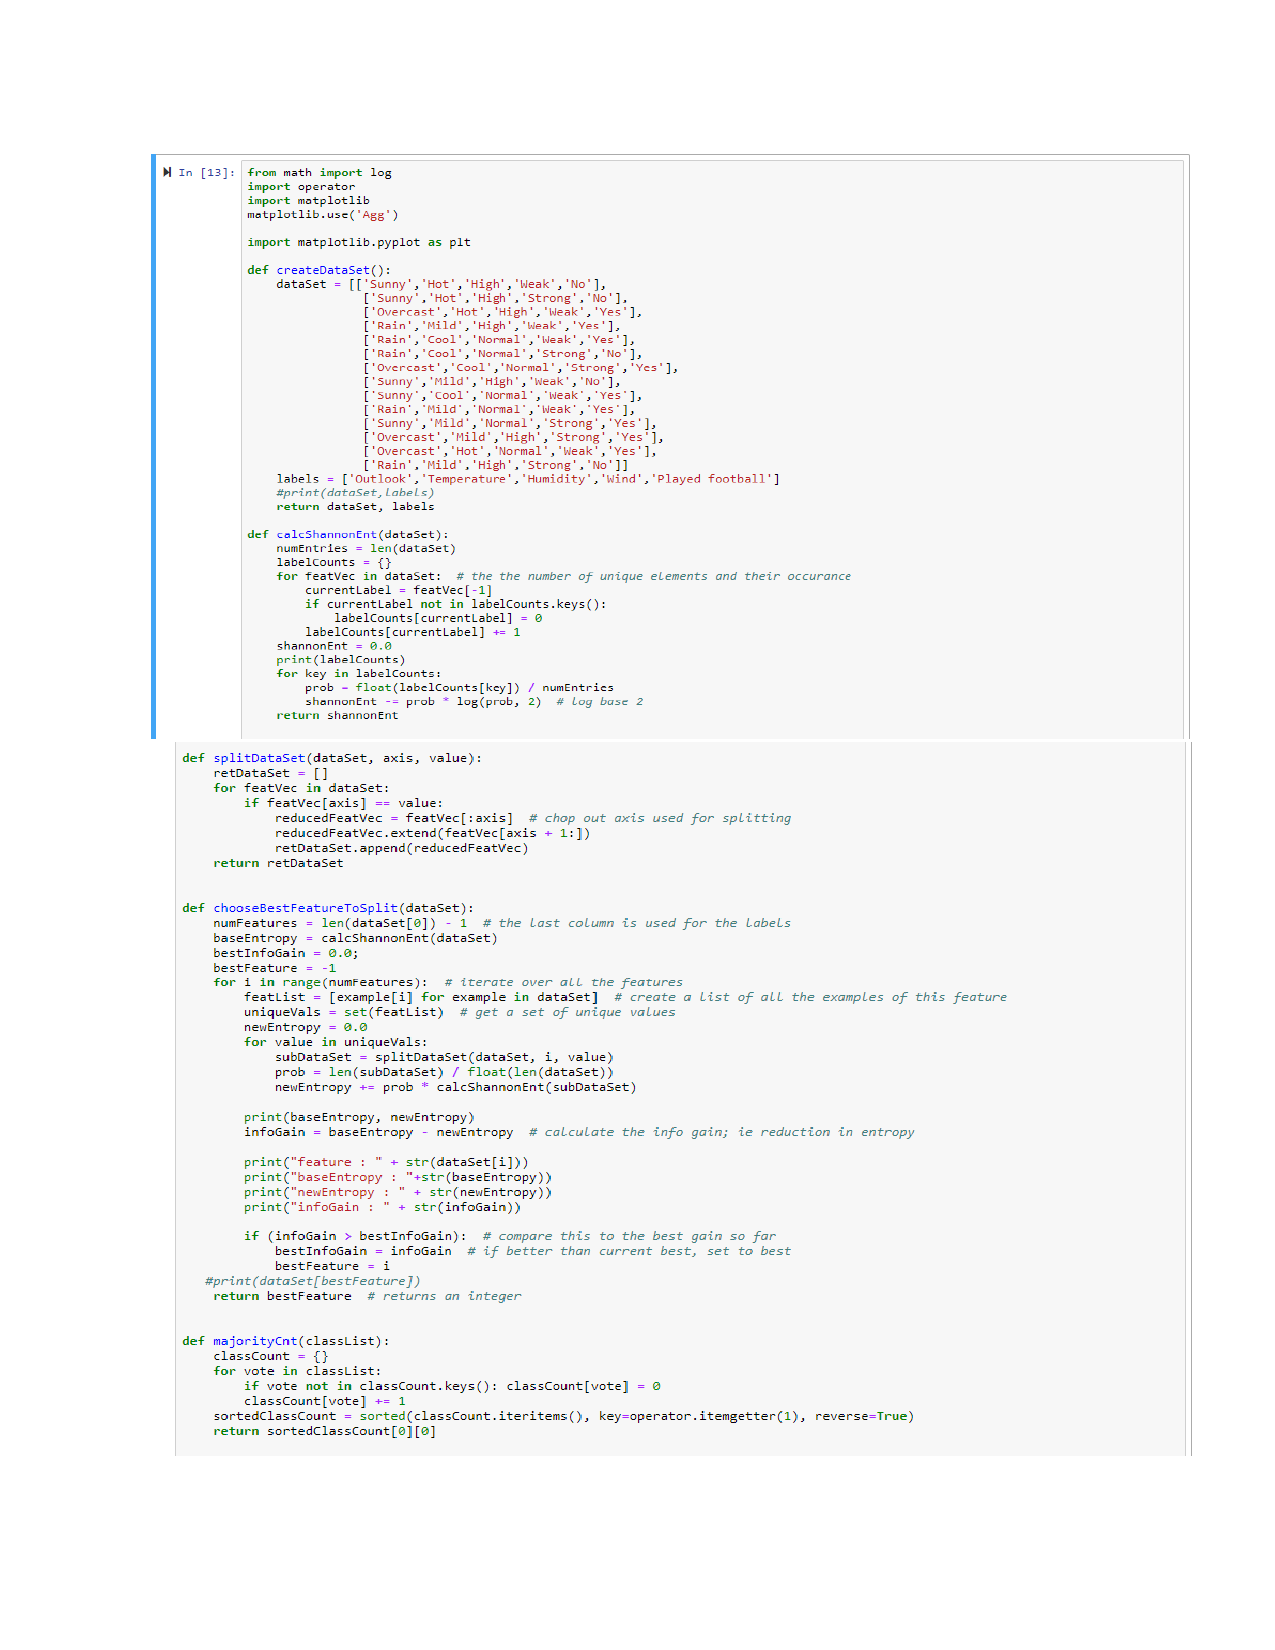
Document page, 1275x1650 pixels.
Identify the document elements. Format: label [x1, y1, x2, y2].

picture [150, 150, 1198, 739]
picture [150, 742, 1198, 1456]
